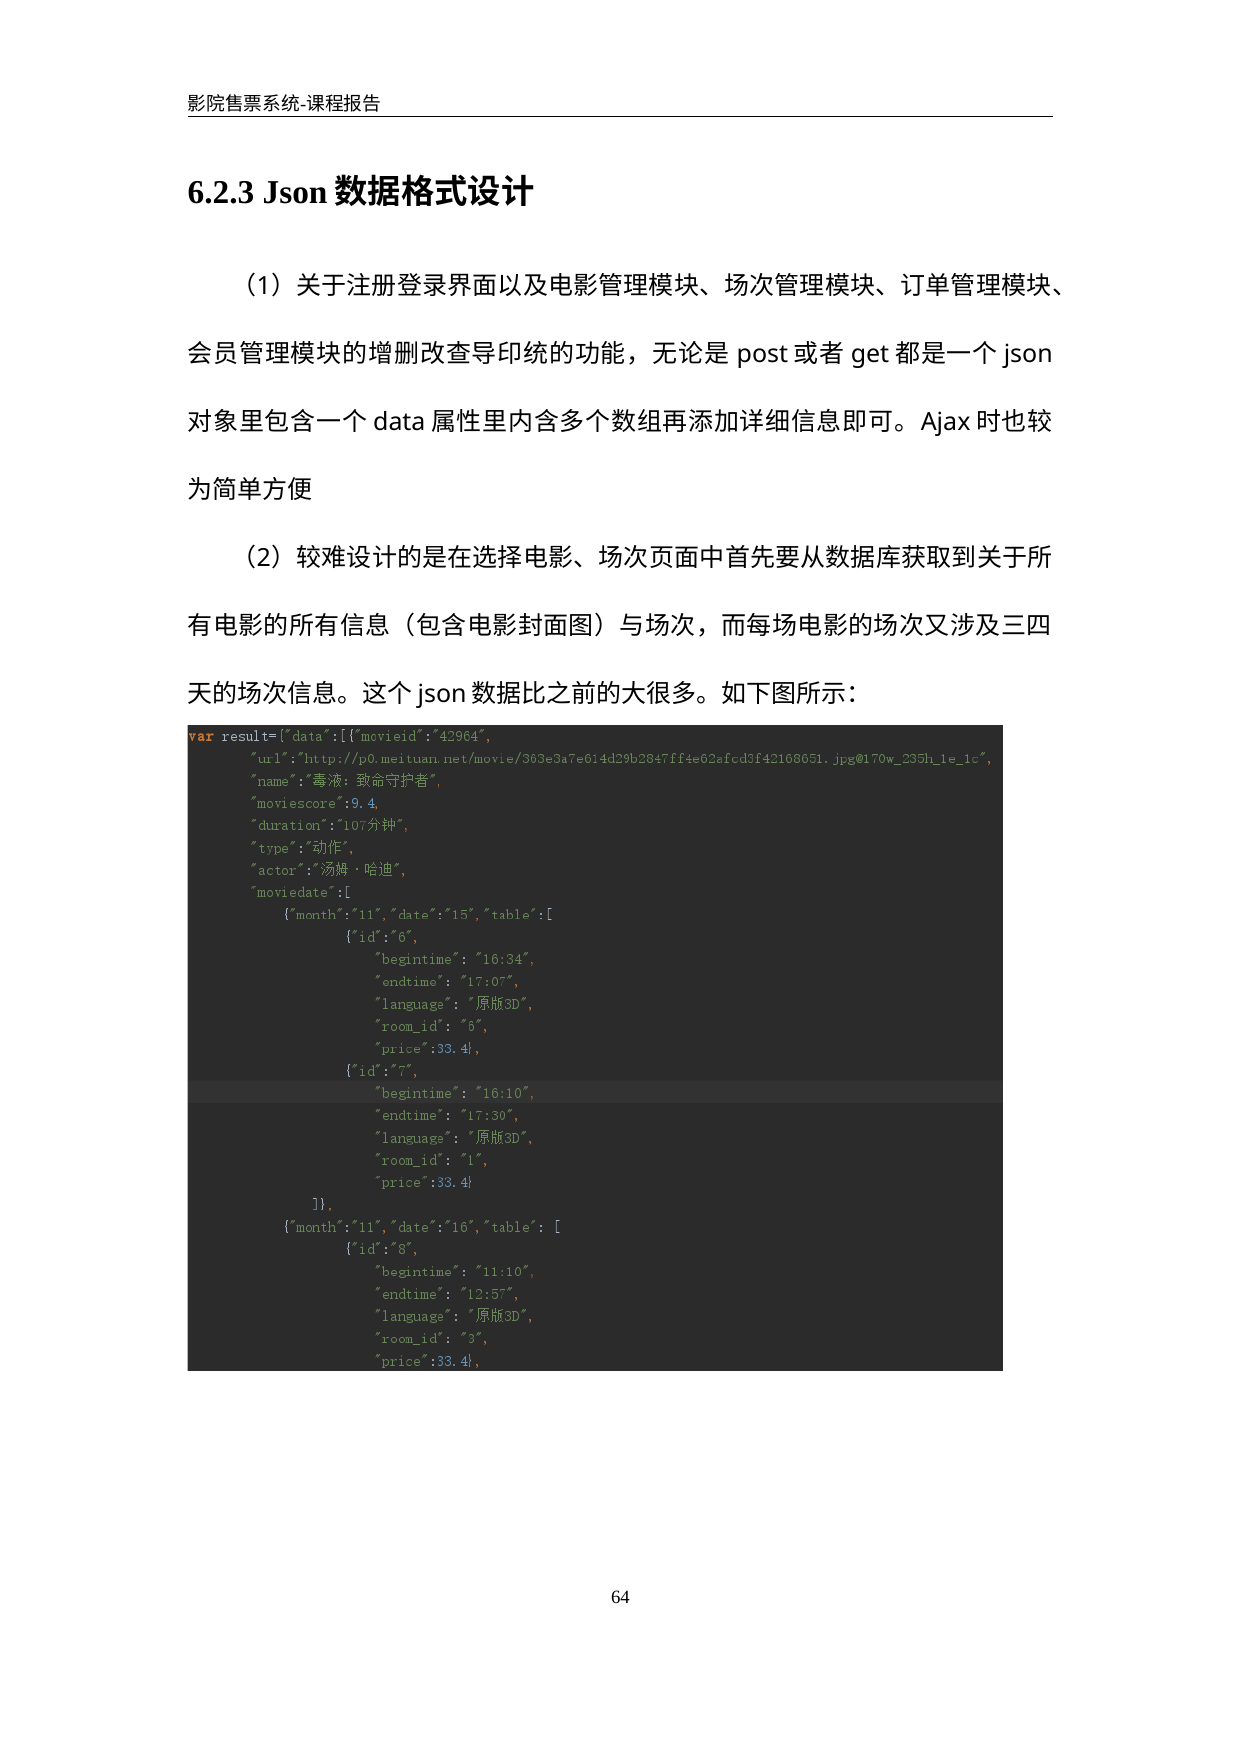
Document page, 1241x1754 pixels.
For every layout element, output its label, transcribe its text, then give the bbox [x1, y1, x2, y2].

text （2）较难设计的是在选择电影、场次页面中首先要从数据库获取到关于所有电影的所有信息（包含电影封面图）与场次，而每场电影的场次又涉及三四天的场次信息。这个json数据比之前的大很多。如下图所示： [187, 522, 1053, 725]
text （1）关于注册登录界面以及电影管理模块、场次管理模块、订单管理模块、会员管理模块的增删改查导印统的功能，无论是post或者get都是一个json对象里包含一个data属性里内含多个数组再添加详细信息即可。Ajax时也较为简单方便 [187, 250, 1053, 522]
subtitle Json数据格式设计 [187, 155, 1053, 223]
picture [187, 725, 1003, 1371]
